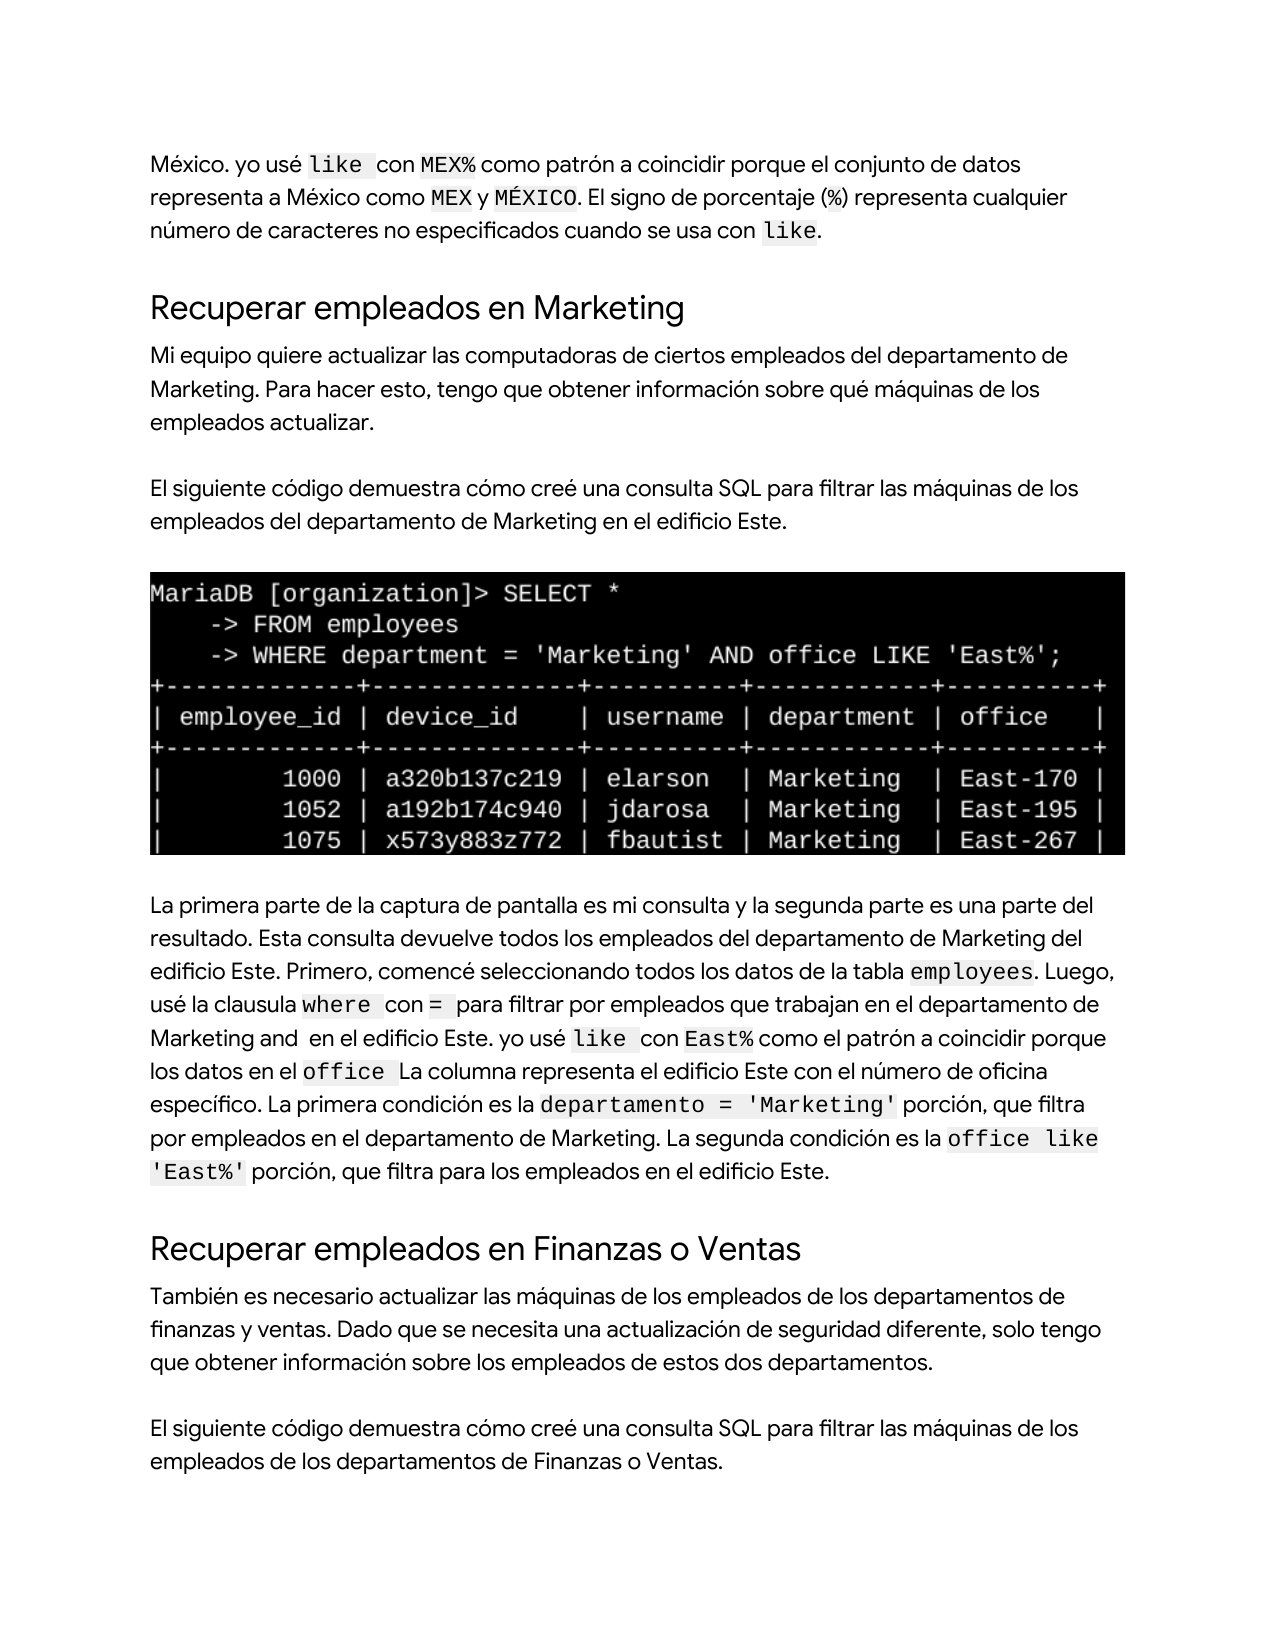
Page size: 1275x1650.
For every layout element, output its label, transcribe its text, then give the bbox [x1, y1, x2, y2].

text Mi equipo quiere actualizar las computadoras de ciertos empleados del departamento de Marketing. Para hacer esto, tengo que obtener información sobre qué máquinas de los empleados actualizar. [150, 342, 1125, 437]
text También es necesario actualizar las máquinas de los empleados de los departamentos de finanzas y ventas. Dado que se necesita una actualización de seguridad diferente, solo tengo que obtener información sobre los empleados de estos dos departamentos. [150, 1282, 1125, 1377]
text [150, 150, 1125, 246]
subtitle Recuperar empleados en Marketing [150, 287, 1125, 329]
picture [150, 572, 1125, 855]
subtitle Recuperar empleados en Finanzas o Ventas [150, 1228, 1125, 1270]
text El siguiente código demuestra cómo creé una consulta SQL para filtrar las máquinas de los empleados de los departamentos de Finanzas o Ventas. [150, 1414, 1125, 1476]
text La primera parte de la captura de pantalla es mi consulta y la segunda parte es una parte del resultado. Esta consulta devuelve todos los empleados del departamento de Marketing del edificio Este. Primero, comencé seleccionando todos los datos de la tabla employees. Luego, usé la clausula where con = para filtrar por empleados que trabajan en el departamento de Marketing and en el edificio Este. yo usé like con East% como el patrón a coincidir porque los datos en el office La columna representa el edificio Este con el número de oficina específico. La primera condición es la departamento = 'Marketing' porción, que filtra por empleados en el departamento de Marketing. La segunda condición es la office like 'East%' porción, que filtra para los empleados en el edificio Este. [150, 891, 1125, 1186]
text El siguiente código demuestra cómo creé una consulta SQL para filtrar las máquinas de los empleados del departamento de Marketing en el edificio Este. [150, 474, 1125, 536]
